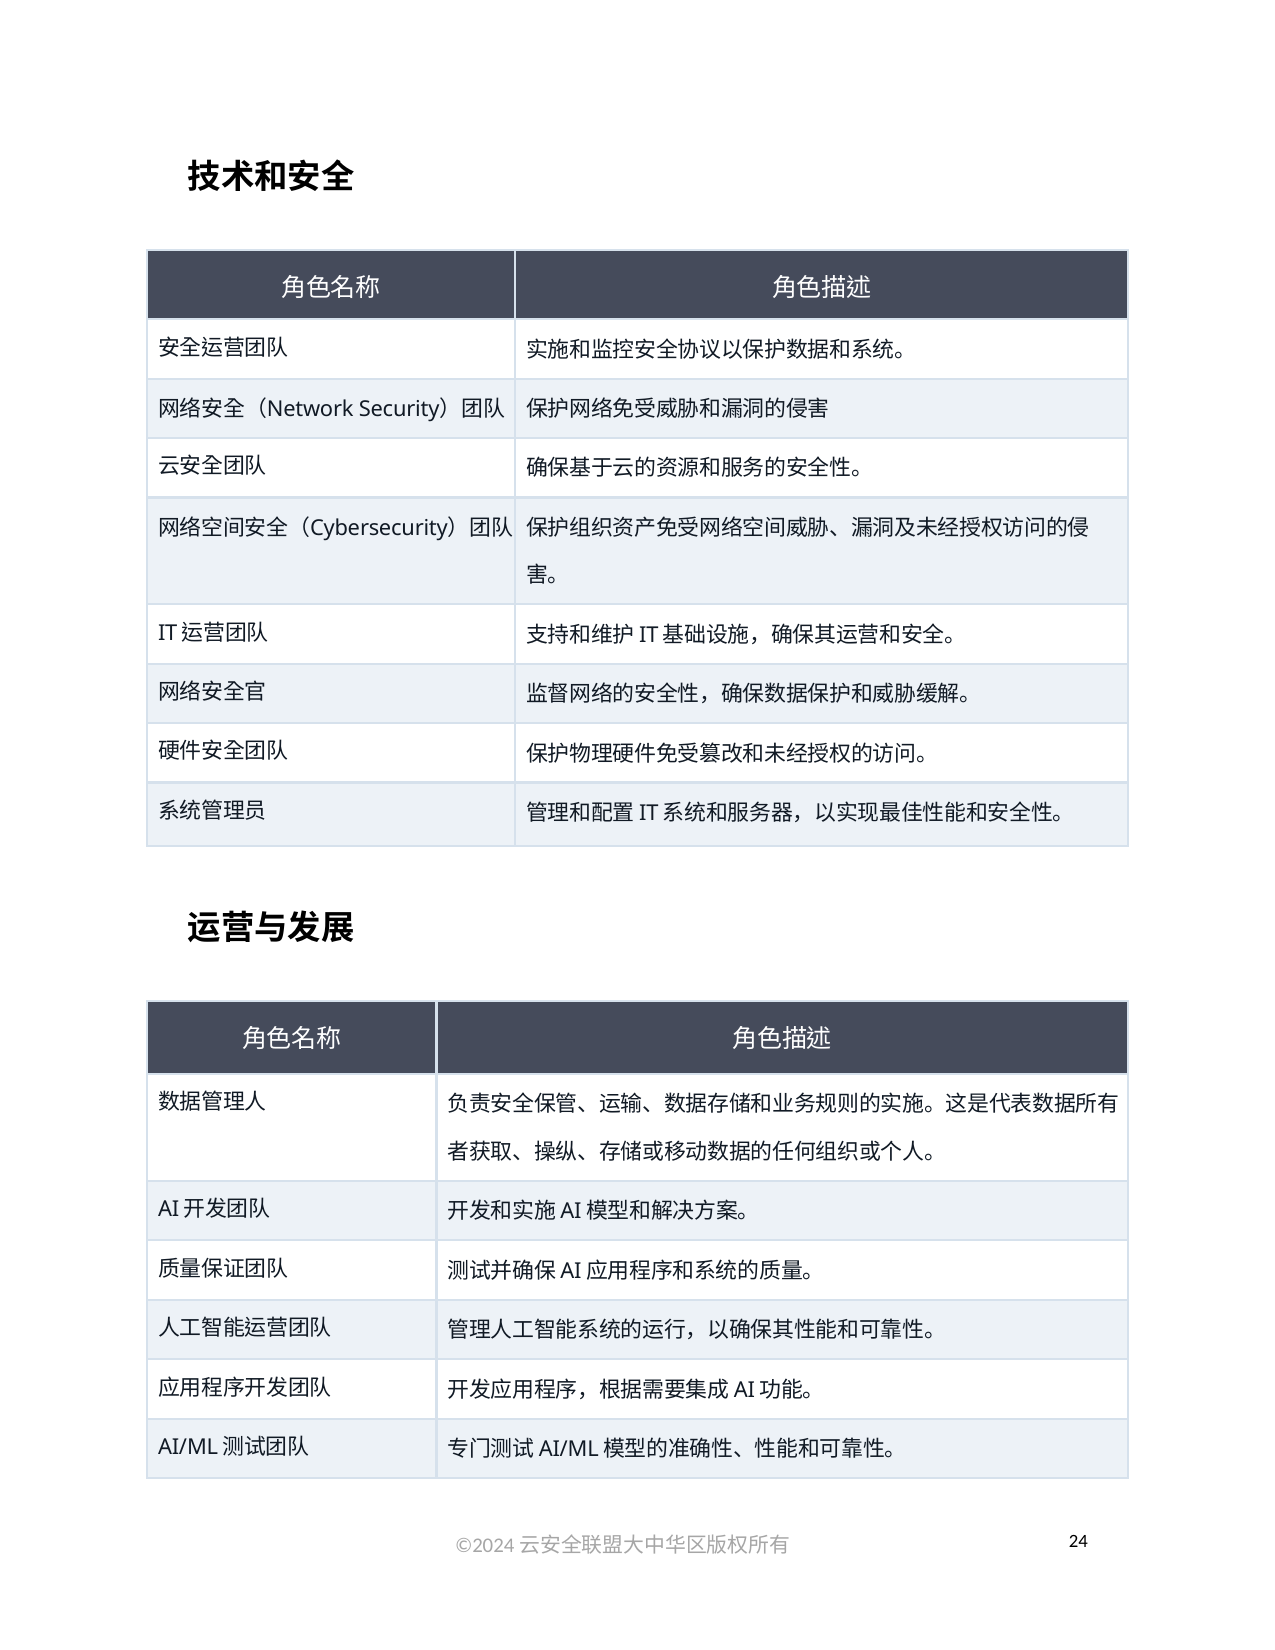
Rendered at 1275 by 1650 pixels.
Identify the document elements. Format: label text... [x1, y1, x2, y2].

table_cell AI/ML测试团队 [148, 1420, 435, 1477]
table_cell 负责安全保管、运输、数据存储和业务规则的实施。这是代表数据所有者获取、操纵、存储或移动数据的任何组织或个人。 [438, 1075, 1127, 1180]
table_cell 实施和监控安全协议以保护数据和系统。 [516, 320, 1127, 377]
table_cell 硬件安全团队 [148, 724, 514, 781]
table_cell 安全运营团队 [148, 320, 514, 377]
table_cell 监督网络的安全性，确保数据保护和威胁缓解。 [516, 665, 1127, 722]
table_header 角色描述 [516, 251, 1127, 318]
table_cell 支持和维护IT基础设施，确保其运营和安全。 [516, 605, 1127, 663]
table_cell 专门测试AI/ML模型的准确性、性能和可靠性。 [438, 1420, 1127, 1477]
table_cell 测试并确保AI应用程序和系统的质量。 [438, 1241, 1127, 1299]
table_cell 数据管理人 [148, 1075, 435, 1180]
subtitle 运营与发展 [187, 901, 1087, 949]
table_cell AI开发团队 [148, 1182, 435, 1239]
table_cell 管理人工智能系统的运行，以确保其性能和可靠性。 [438, 1301, 1127, 1358]
table_cell 人工智能运营团队 [148, 1301, 435, 1358]
subtitle 技术和安全 [187, 150, 1087, 198]
table_cell 保护组织资产免受网络空间威胁、漏洞及未经授权访问的侵害。 [516, 499, 1127, 603]
table_header 角色名称 [148, 251, 514, 318]
table_cell 应用程序开发团队 [148, 1360, 435, 1418]
table_cell 云安全团队 [148, 439, 514, 496]
table_cell 管理和配置IT系统和服务器，以实现最佳性能和安全性。 [516, 784, 1127, 845]
table_cell IT运营团队 [148, 605, 514, 663]
table_cell 系统管理员 [148, 784, 514, 845]
table_cell 网络安全（Network Security）团队 [148, 380, 514, 437]
table_cell 网络空间安全（Cybersecurity）团队 [148, 499, 514, 603]
table_cell 确保基于云的资源和服务的安全性。 [516, 439, 1127, 496]
table_cell 质量保证团队 [148, 1241, 435, 1299]
table_header 角色描述 [438, 1002, 1127, 1073]
table_cell 开发应用程序，根据需要集成AI功能。 [438, 1360, 1127, 1418]
table_header 角色名称 [148, 1002, 435, 1073]
table_cell 网络安全官 [148, 665, 514, 722]
table_cell 保护物理硬件免受篡改和未经授权的访问。 [516, 724, 1127, 781]
table_cell 开发和实施AI模型和解决方案。 [438, 1182, 1127, 1239]
table_cell 保护网络免受威胁和漏洞的侵害 [516, 380, 1127, 437]
